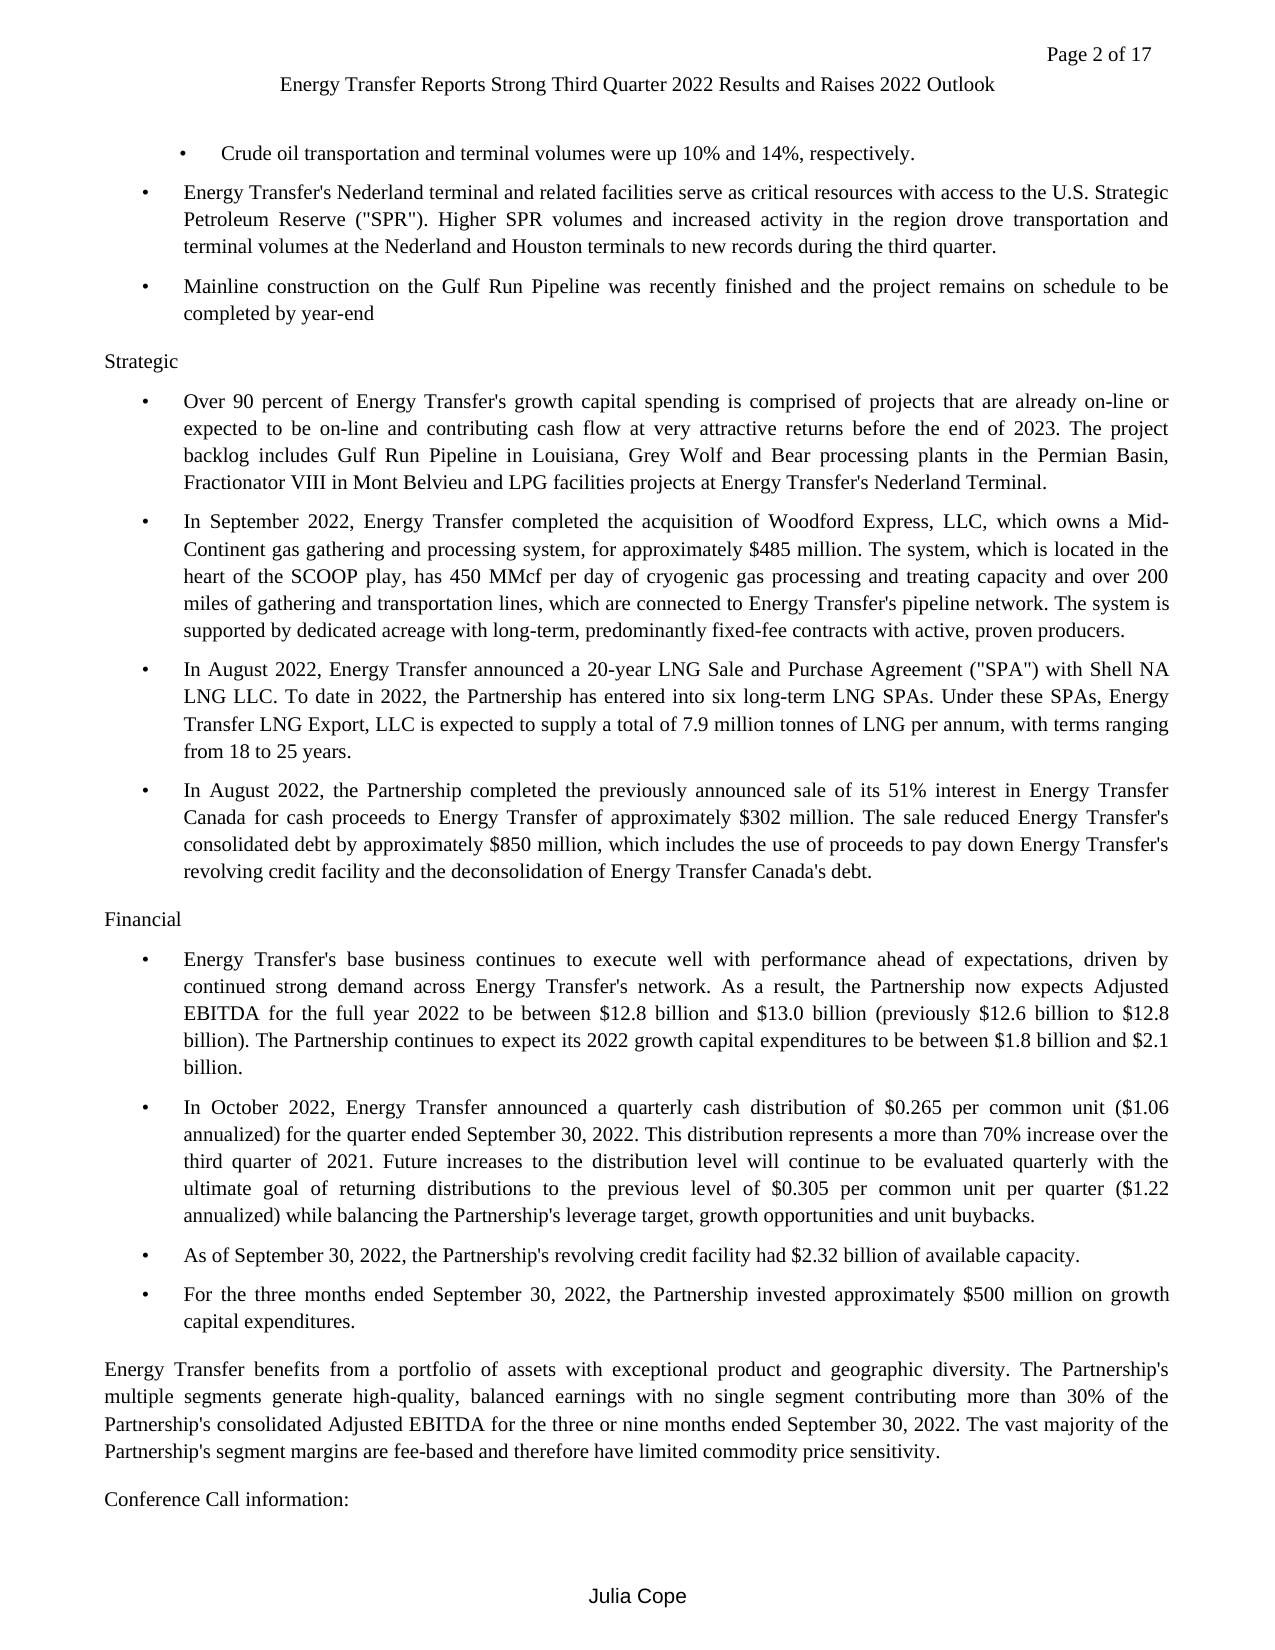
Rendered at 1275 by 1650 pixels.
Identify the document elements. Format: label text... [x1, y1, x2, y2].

text Strategic [104, 346, 1171, 373]
list In September 2022, Energy Transfer completed the acquisition of Woodford Express, LLC, which owns a Mid-Continent gas gathering and processing system, for approximately $485 million. The system, which is located in the heart of the SCOOP play, has 450 MMcf per day of cryogenic gas processing and treating capacity and over 200 miles of gathering and transportation lines, which are connected to Energy Transfer's pipeline network. The system is supported by dedicated acreage with long-term, predominantly fixed-fee contracts with active, proven producers. [142, 506, 1171, 642]
list For the three months ended September 30, 2022, the Partnership invested approximately $500 million on growth capital expenditures. [142, 1279, 1171, 1333]
text Financial [104, 904, 1171, 931]
list Over 90 percent of Energy Transfer's growth capital spending is comprised of projects that are already on-line or expected to be on-line and contributing cash flow at very attractive returns before the end of 2023. The project backlog includes Gulf Run Pipeline in Louisiana, Grey Wolf and Bear processing plants in the Permian Basin, Fractionator VIII in Mont Belvieu and LPG facilities projects at Energy Transfer's Nederland Terminal. [142, 386, 1171, 494]
list In October 2022, Energy Transfer announced a quarterly cash distribution of $0.265 per common unit ($1.06 annualized) for the quarter ended September 30, 2022. This distribution represents a more than 70% increase over the third quarter of 2021. Future increases to the distribution level will continue to be evaluated quarterly with the ultimate goal of returning distributions to the previous level of $0.305 per common unit per quarter ($1.22 annualized) while balancing the Partnership's leverage target, growth opportunities and unit buybacks. [142, 1092, 1171, 1227]
list In August 2022, Energy Transfer announced a 20-year LNG Sale and Purchase Agreement ("SPA") with Shell NA LNG LLC. To date in 2022, the Partnership has entered into six long-term LNG SPAs. Under these SPAs, Energy Transfer LNG Export, LLC is expected to supply a total of 7.9 million tonnes of LNG per annum, with terms ranging from 18 to 25 years. [142, 654, 1171, 763]
list Energy Transfer's base business continues to execute well with performance ahead of expectations, driven by continued strong demand across Energy Transfer's network. As a result, the Partnership now expects Adjusted EBITDA for the full year 2022 to be between $12.8 billion and $13.0 billion (previously $12.6 billion to $12.8 billion). The Partnership continues to expect its 2022 growth capital expenditures to be between $1.8 billion and $2.1 billion. [142, 944, 1171, 1079]
list Energy Transfer's Nederland terminal and related facilities serve as critical resources with access to the U.S. Strategic Petroleum Reserve ("SPR"). Higher SPR volumes and increased activity in the region drove transportation and terminal volumes at the Nederland and Houston terminals to new records during the third quarter. [142, 177, 1171, 258]
list In August 2022, the Partnership completed the previously announced sale of its 51% interest in Energy Transfer Canada for cash proceeds to Energy Transfer of approximately $302 million. The sale reduced Energy Transfer's consolidated debt by approximately $850 million, which includes the use of proceeds to pay down Energy Transfer's revolving credit facility and the deconsolidation of Energy Transfer Canada's debt. [142, 775, 1171, 883]
text Conference Call information: [104, 1483, 1171, 1511]
list As of September 30, 2022, the Partnership's revolving credit facility had $2.32 billion of available capacity. [142, 1240, 1171, 1267]
list Crude oil transportation and terminal volumes were up 10% and 14%, respectively. [179, 138, 1171, 165]
list Mainline construction on the Gulf Run Pipeline was recently finished and the project remains on schedule to be completed by year-end [142, 271, 1171, 325]
text Energy Transfer benefits from a portfolio of assets with exceptional product and geographic diversity. The Partnership's multiple segments generate high-quality, balanced earnings with no single segment contributing more than 30% of the Partnership's consolidated Adjusted EBITDA for the three or nine months ended September 30, 2022. The vast majority of the Partnership's segment margins are fee-based and therefore have limited commodity price sensitivity. [104, 1354, 1171, 1463]
